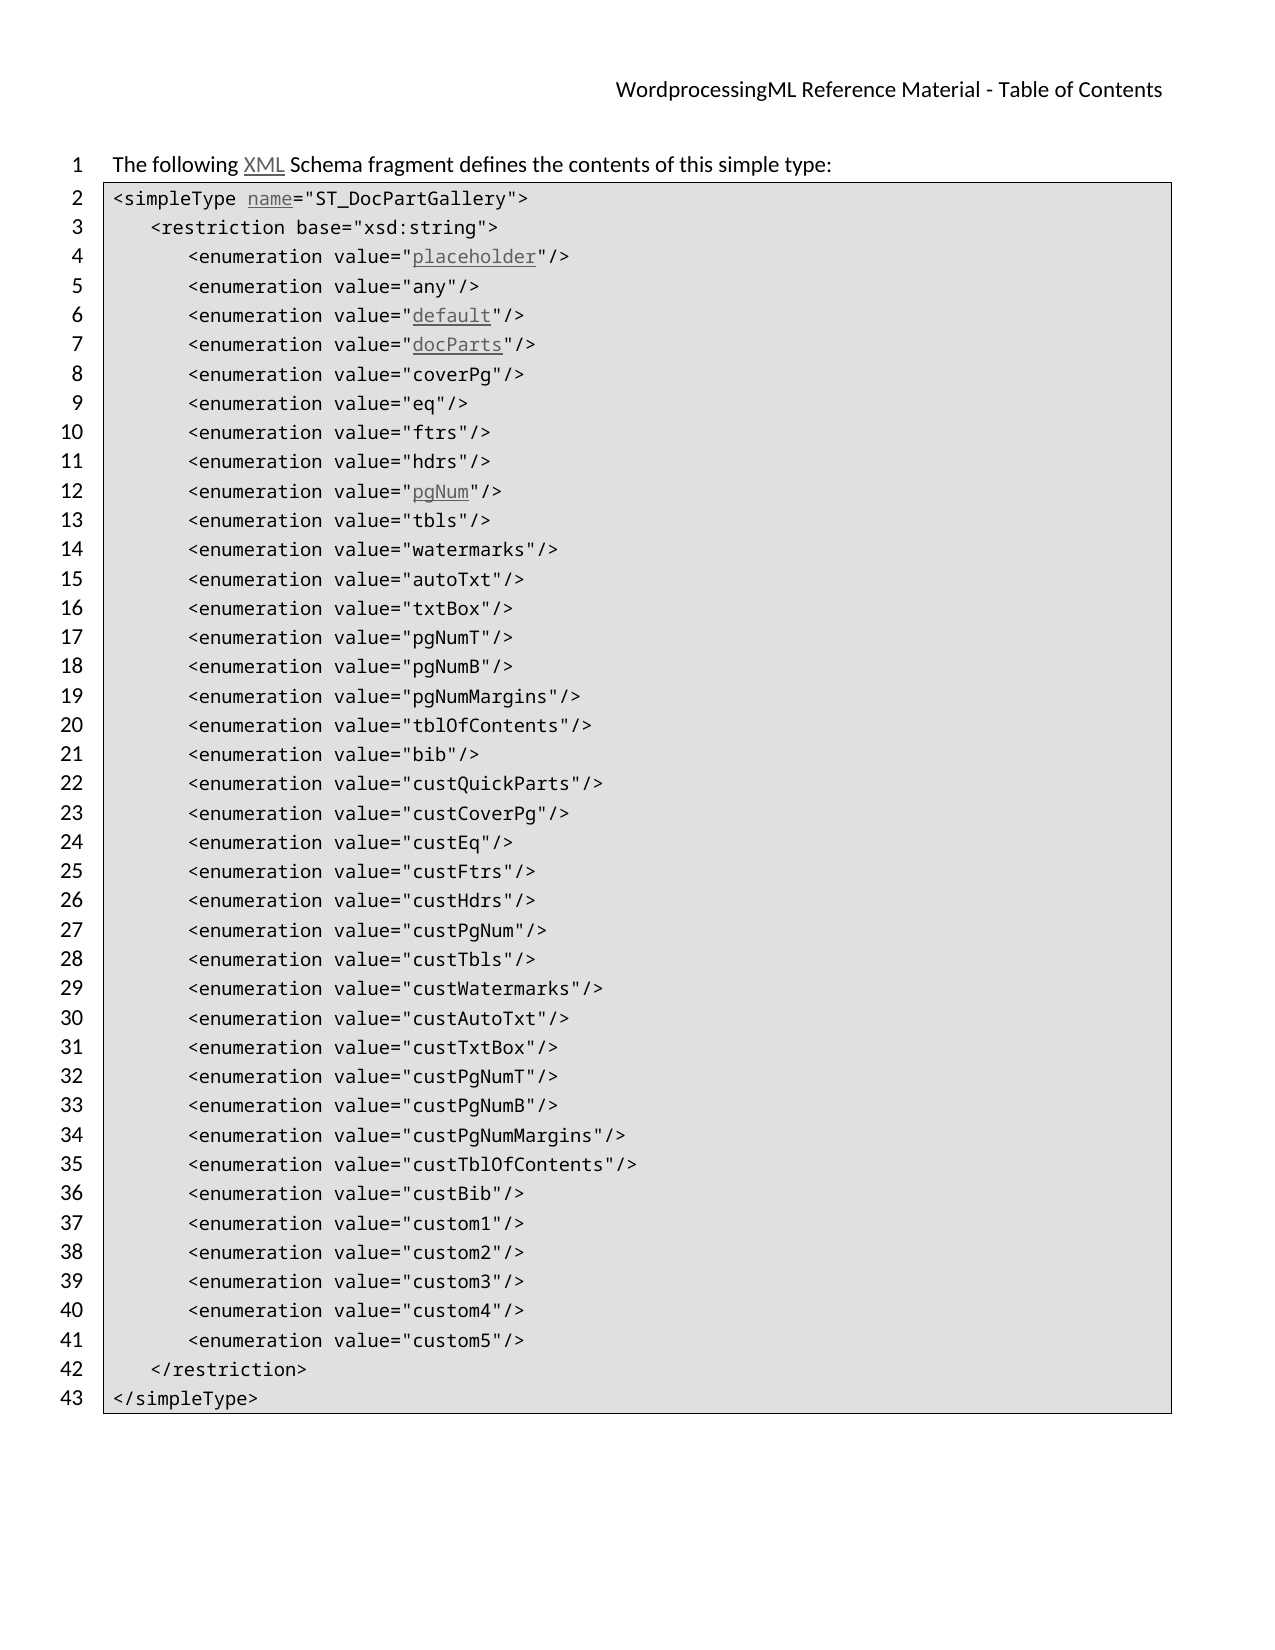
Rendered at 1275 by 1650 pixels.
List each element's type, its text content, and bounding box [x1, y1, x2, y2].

text <enumeration value="autoTxt"/> [104, 563, 1171, 591]
text The following XML Schema fragment defines the contents of this simple type: [112, 150, 1162, 178]
text <simpleType name="ST_DocPartGallery"> [104, 183, 1171, 211]
text <enumeration value="any"/> [104, 270, 1171, 299]
text <enumeration value="placeholder"/> [104, 241, 1171, 269]
text <enumeration value="custBib"/> [104, 1177, 1171, 1206]
text <enumeration value="custPgNumB"/> [104, 1089, 1171, 1118]
text <enumeration value="custom4"/> [104, 1294, 1171, 1323]
text <enumeration value="custTbls"/> [104, 943, 1171, 972]
text <enumeration value="custPgNum"/> [104, 914, 1171, 943]
text <enumeration value="watermarks"/> [104, 533, 1171, 562]
text <restriction base="xsd:string"> [104, 211, 1171, 240]
text <enumeration value="pgNumT"/> [104, 621, 1171, 650]
text <enumeration value="custom1"/> [104, 1207, 1171, 1235]
text <enumeration value="custFtrs"/> [104, 855, 1171, 884]
text <enumeration value="tblOfContents"/> [104, 709, 1171, 738]
text <enumeration value="pgNum"/> [104, 475, 1171, 503]
text <enumeration value="default"/> [104, 299, 1171, 328]
text <enumeration value="hdrs"/> [104, 446, 1171, 474]
text <enumeration value="custAutoTxt"/> [104, 1002, 1171, 1030]
text <enumeration value="custCoverPg"/> [104, 797, 1171, 826]
text <enumeration value="custWatermarks"/> [104, 972, 1171, 1001]
text <enumeration value="custHdrs"/> [104, 885, 1171, 913]
text <enumeration value="pgNumB"/> [104, 651, 1171, 679]
text <enumeration value="custTxtBox"/> [104, 1031, 1171, 1060]
text <enumeration value="docParts"/> [104, 328, 1171, 357]
text <enumeration value="ftrs"/> [104, 416, 1171, 445]
text </restriction> [104, 1353, 1171, 1382]
text <enumeration value="custEq"/> [104, 826, 1171, 855]
text <enumeration value="tbls"/> [104, 504, 1171, 533]
text <enumeration value="coverPg"/> [104, 358, 1171, 386]
text <enumeration value="custom3"/> [104, 1265, 1171, 1294]
text <enumeration value="custPgNumMargins"/> [104, 1119, 1171, 1147]
text <enumeration value="eq"/> [104, 387, 1171, 416]
text <enumeration value="custom2"/> [104, 1236, 1171, 1264]
text <enumeration value="custTblOfContents"/> [104, 1148, 1171, 1177]
text <enumeration value="custQuickParts"/> [104, 768, 1171, 796]
text <enumeration value="txtBox"/> [104, 592, 1171, 621]
text <enumeration value="custom5"/> [104, 1324, 1171, 1352]
text <enumeration value="pgNumMargins"/> [104, 680, 1171, 708]
text </simpleType> [104, 1382, 1171, 1413]
text <enumeration value="custPgNumT"/> [104, 1060, 1171, 1089]
text <enumeration value="bib"/> [104, 738, 1171, 767]
